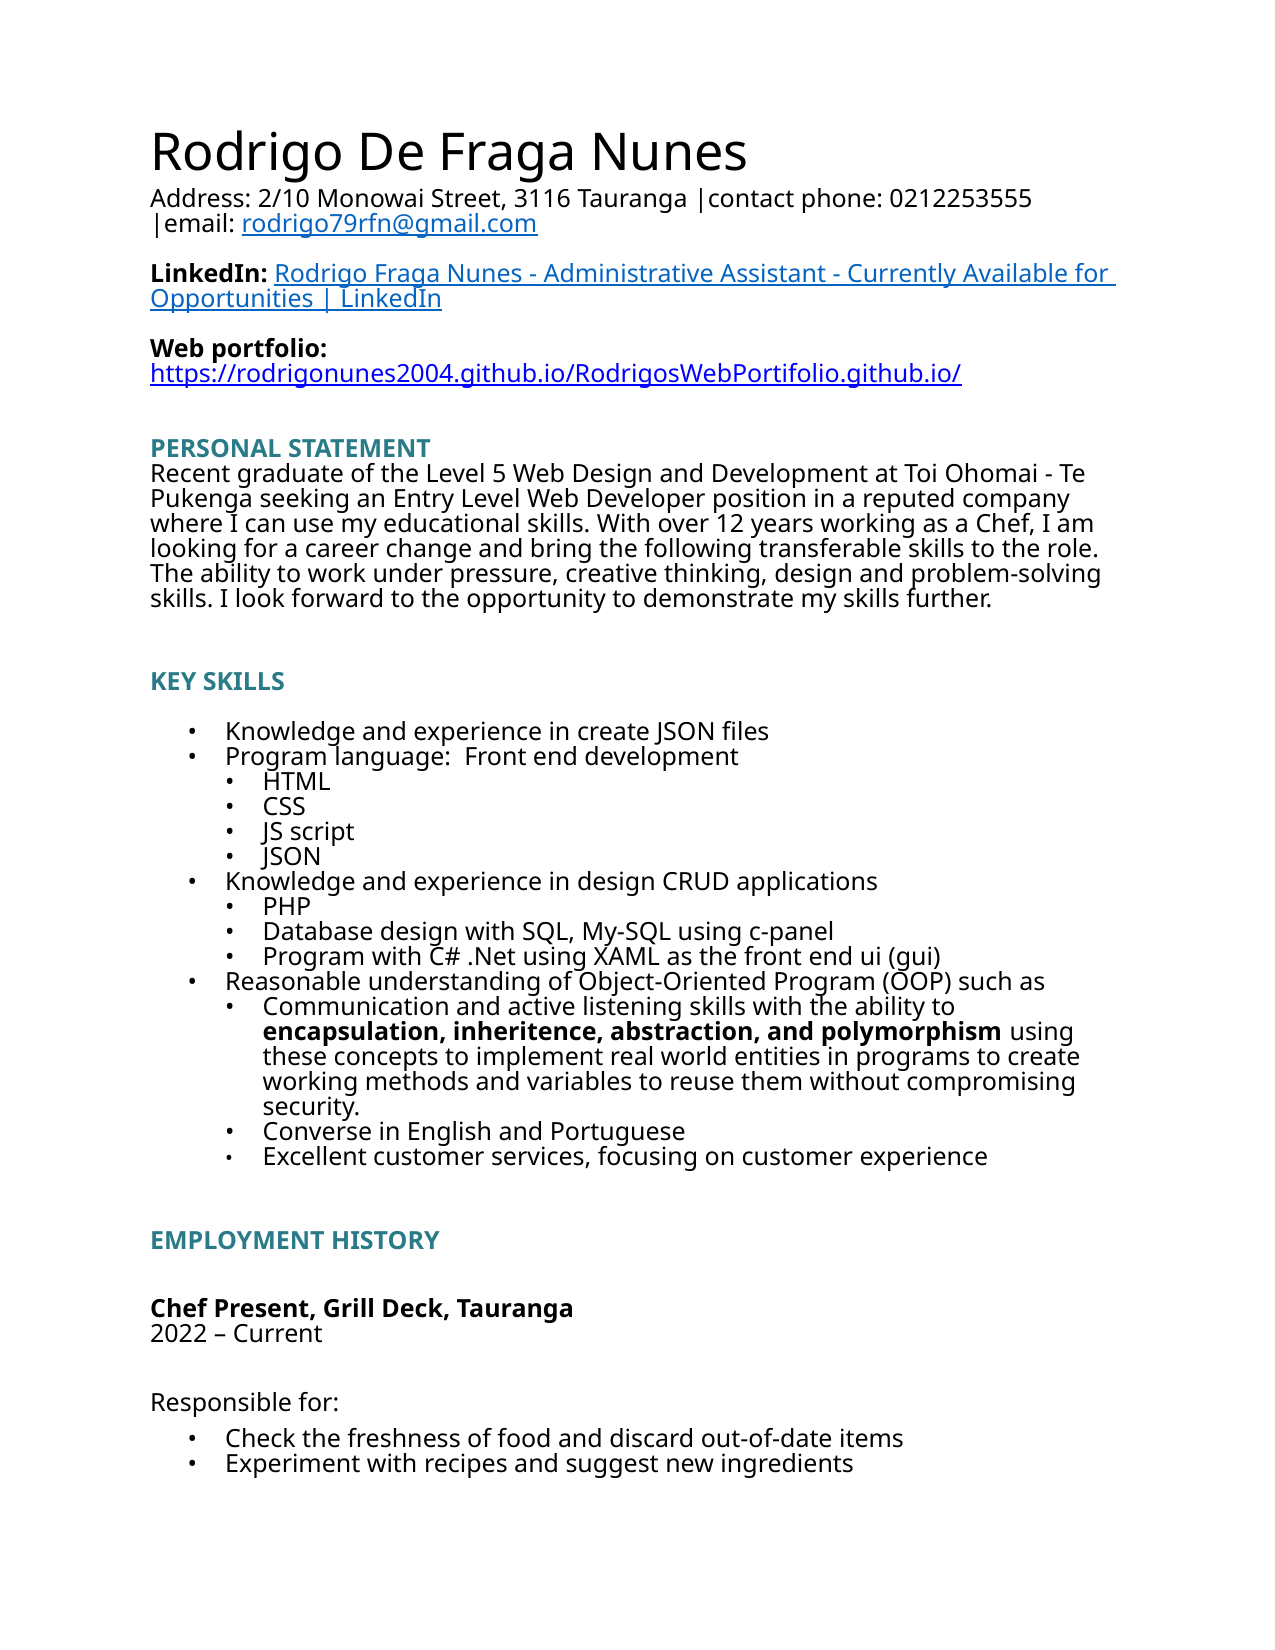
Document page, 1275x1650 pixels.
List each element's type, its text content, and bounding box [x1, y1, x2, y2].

list CSS [225, 796, 1125, 821]
list PHP [225, 896, 1125, 921]
list Knowledge and experience in create JSON files [187, 721, 1125, 746]
text LinkedIn: Rodrigo Fraga Nunes - Administrative Assistant - Currently Available for Opportunities | LinkedIn [150, 262, 1125, 312]
list HTML [225, 771, 1125, 796]
list JSON [225, 846, 1125, 871]
text Recent graduate of the Level 5 Web Design and Development at Toi Ohomai - Te Pukenga seeking an Entry Level Web Developer position in a reputed company where I can use my educational skills. With over 12 years working as a Chef, I am looking for a career change and bring the following transferable skills to the role. The ability to work under pressure, creative thinking, design and problem-solving skills. I look forward to the opportunity to demonstrate my skills further. [150, 462, 1125, 612]
text Chef Present, Grill Deck, Tauranga 2022 – Current [150, 1298, 1125, 1348]
text Web portfolio: https://rodrigonunes2004.github.io/RodrigosWebPortifolio.github.io/ [150, 337, 1125, 387]
list Excellent customer services, focusing on customer experience [225, 1146, 1125, 1171]
text Responsible for: [150, 1392, 1125, 1417]
list Reasonable understanding of Object-Oriented Program (OOP) such as [187, 971, 1125, 996]
list Communication and active listening skills with the ability to encapsulation, inheritence, abstraction, and polymorphism using these concepts to implement real world entities in programs to create working methods and variables to reuse them without compromising security. [225, 996, 1125, 1121]
text KEY SKILLS [150, 671, 1125, 696]
text Rodrigo De Fraga Nunes [307, 150, 538, 175]
list JS script [225, 821, 1125, 846]
list Knowledge and experience in design CRUD applications [187, 871, 1125, 896]
list Program language: Front end development [187, 746, 1125, 771]
text EMPLOYMENT HISTORY [150, 1229, 1125, 1254]
list Experiment with recipes and suggest new ingredients [187, 1452, 1125, 1477]
list Check the freshness of food and discard out-of-date items [187, 1427, 1125, 1452]
list Program with C# .Net using XAML as the front end ui (gui) [225, 946, 1125, 971]
text Rodrigo De Fraga Nunes [150, 150, 303, 175]
text Address: 2/10 Monowai Street, 3116 Tauranga |contact phone: 0212253555 |email: rodrigo79rfn@gmail.com [150, 187, 1125, 237]
list Converse in English and Portuguese [225, 1121, 1125, 1146]
text PERSONAL STATEMENT [150, 437, 1125, 462]
list Database design with SQL, My-SQL using c-panel [225, 921, 1125, 946]
text Rodrigo De Fraga Nunes [542, 150, 1125, 175]
